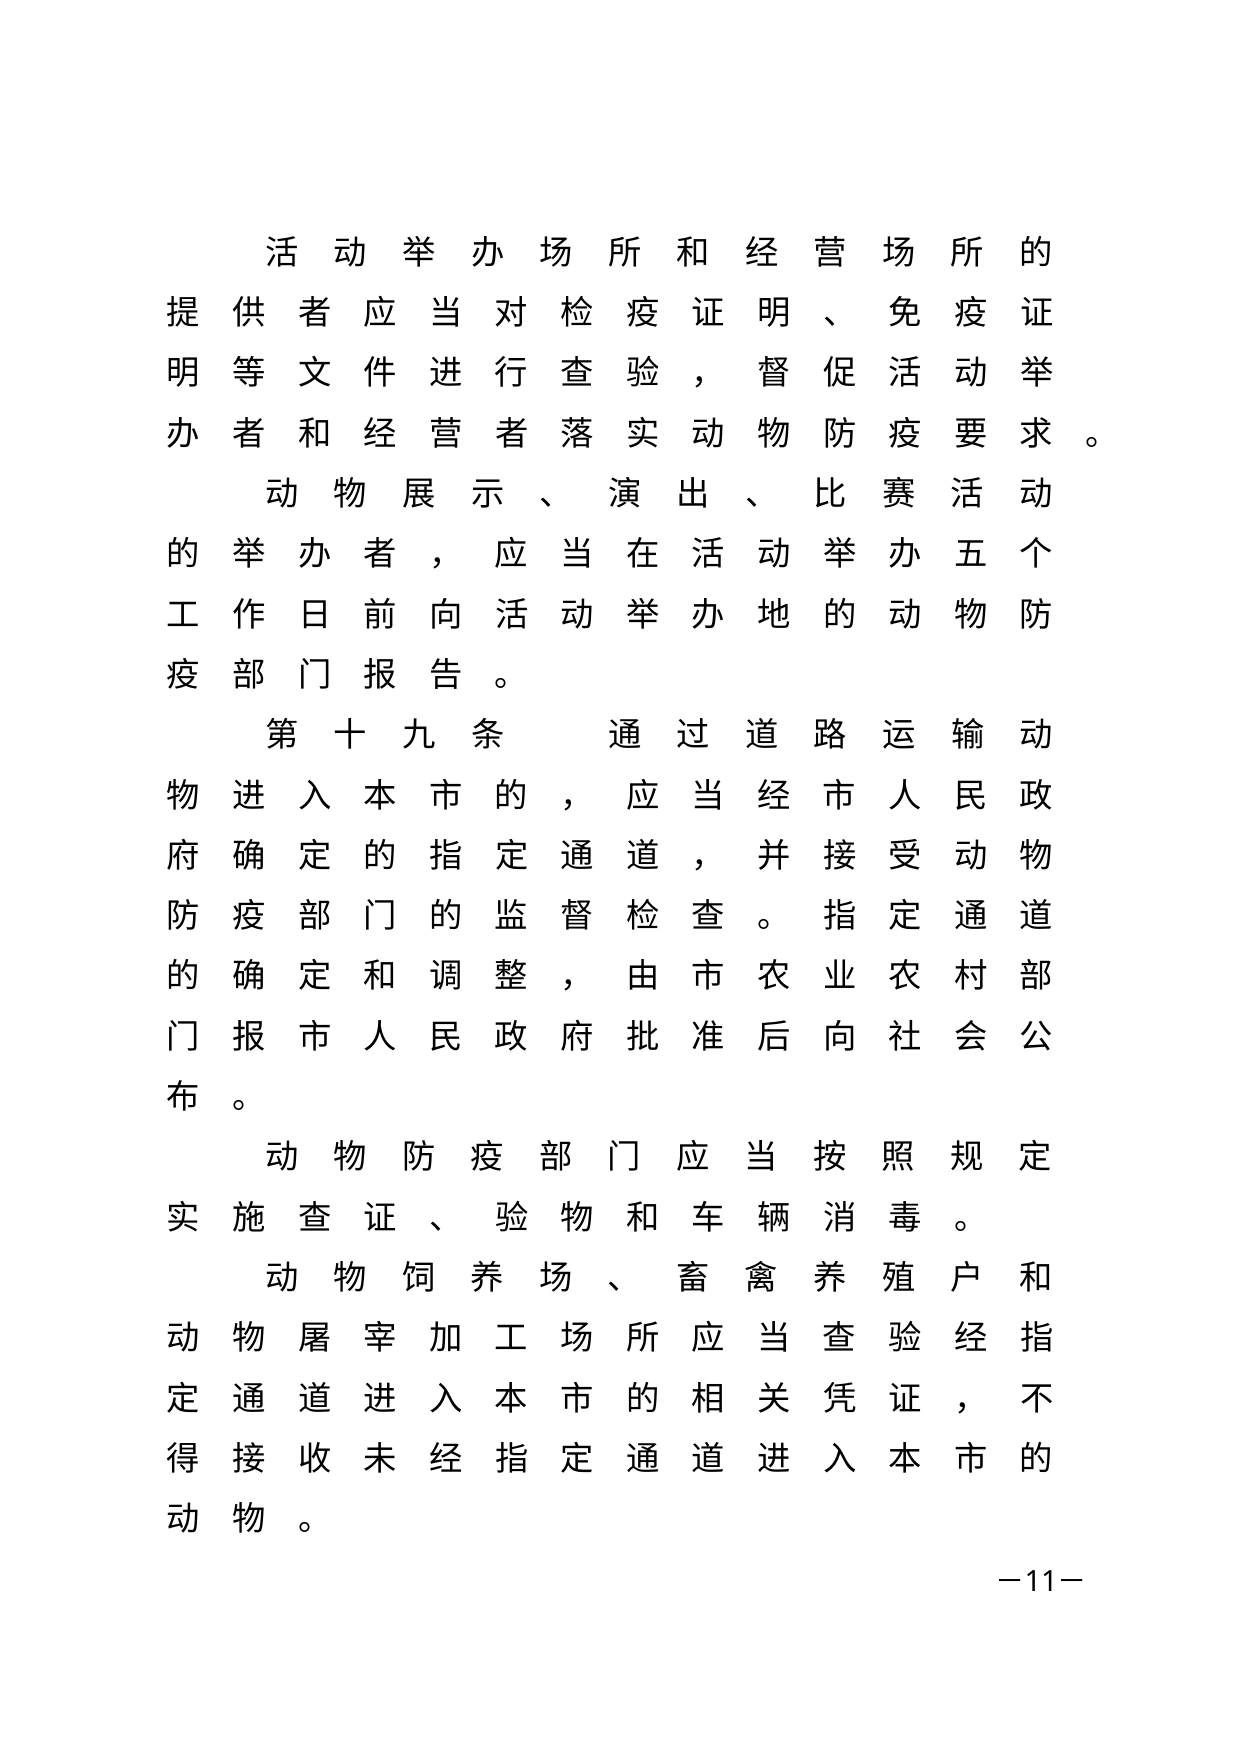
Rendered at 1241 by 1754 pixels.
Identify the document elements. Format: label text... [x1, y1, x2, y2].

text 第十九条 通过道路运输动物进入本市的，应当经市人民政府确定的指定通道，并接受动物防疫部门的监督检查。指定通道的确定和调整，由市农业农村部门报市人民政府批准后向社会公布。 [167, 702, 1085, 1124]
text 活动举办场所和经营场所的提供者应当对检疫证明、免疫证明等文件进行查验，督促活动举办者和经营者落实动物防疫要求。 [167, 219, 1085, 461]
text 动物防疫部门应当按照规定实施查证、验物和车辆消毒。 [167, 1124, 1085, 1245]
text 动物展示、演出、比赛活动的举办者，应当在活动举办五个工作日前向活动举办地的动物防疫部门报告。 [167, 461, 1085, 702]
text 动物饲养场、畜禽养殖户和动物屠宰加工场所应当查验经指定通道进入本市的相关凭证，不得接收未经指定通道进入本市的动物。 [167, 1245, 1085, 1546]
